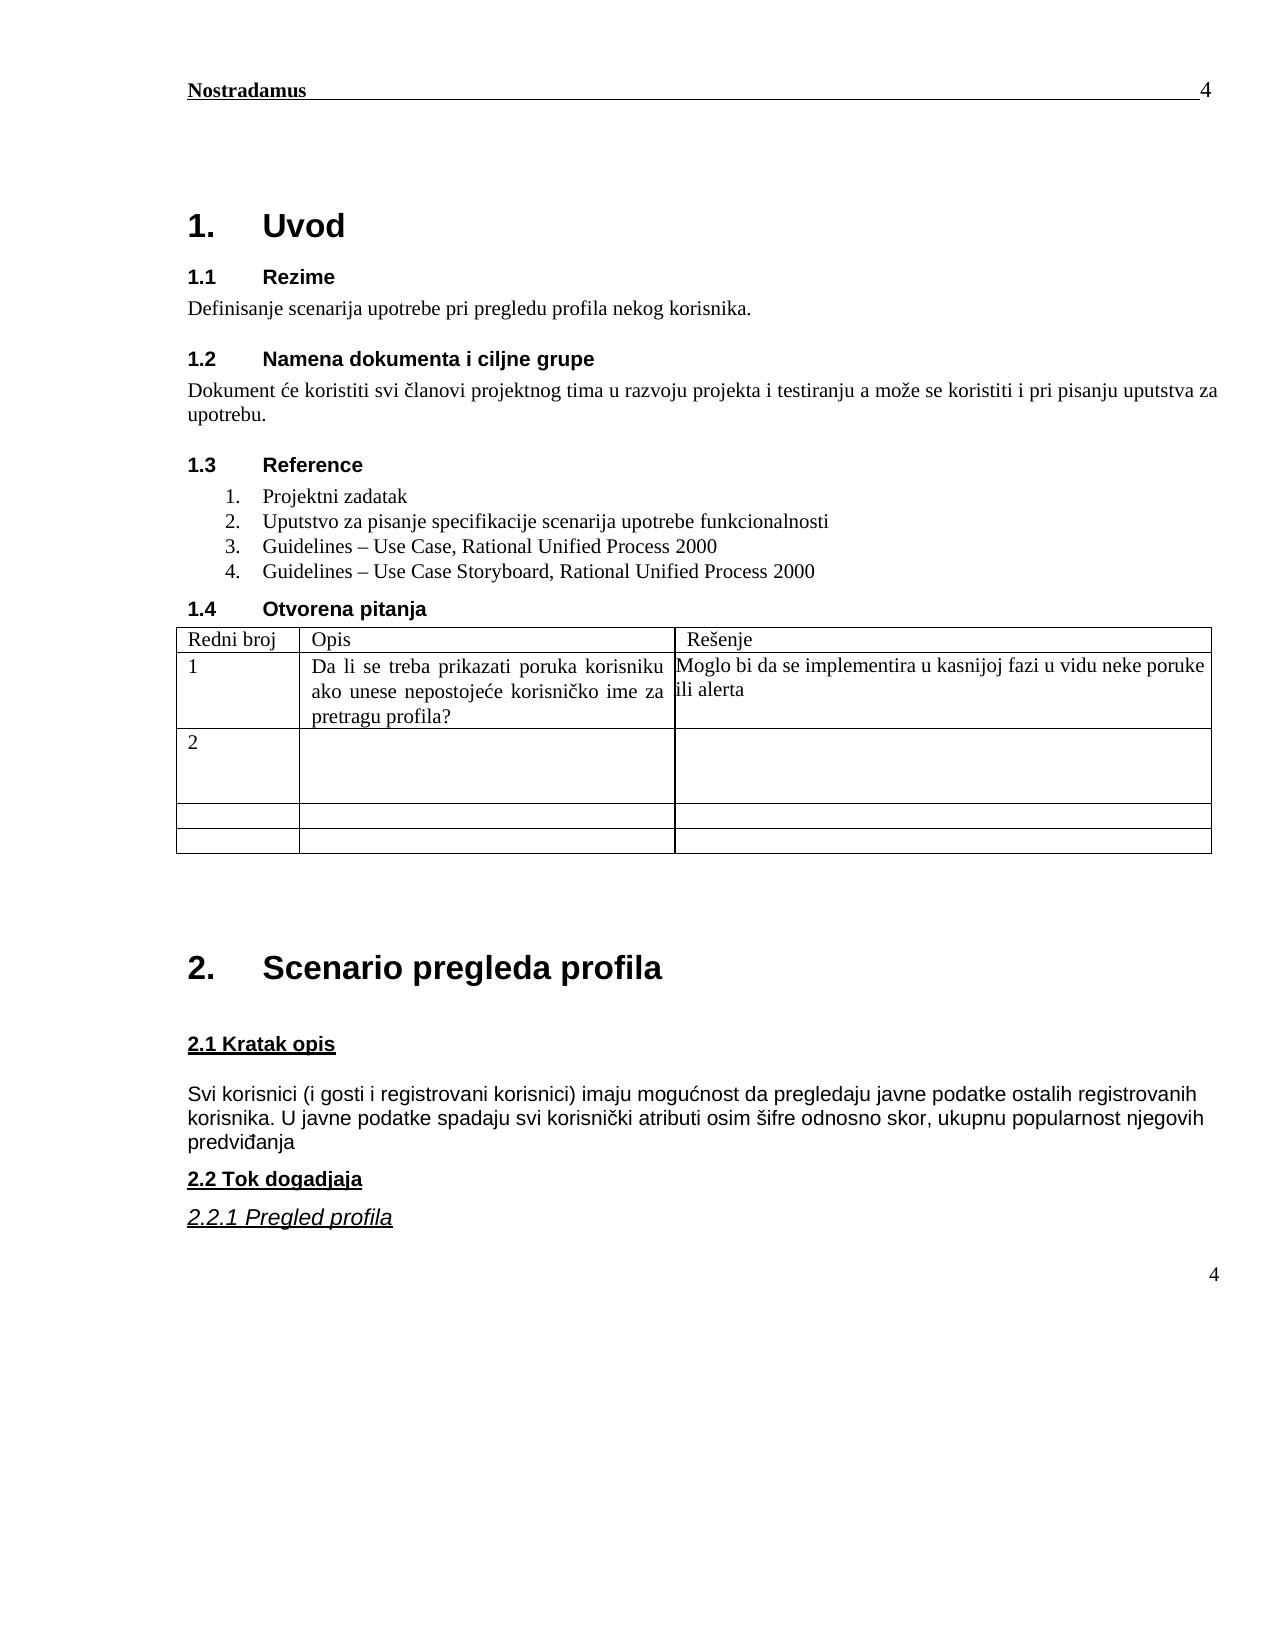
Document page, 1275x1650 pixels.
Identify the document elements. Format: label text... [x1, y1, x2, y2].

table_cell 1 [177, 653, 299, 728]
table_cell [676, 804, 1211, 828]
table_header Opis [300, 628, 674, 652]
list Uputstvo za pisanje specifikacije scenarija upotrebe funkcionalnosti [225, 509, 1231, 533]
subtitle Namena dokumenta i ciljne grupe [187, 347, 1231, 371]
list Guidelines – Use Case, Rational Unified Process 2000 [225, 534, 1231, 558]
subtitle Scenario pregleda profila [187, 948, 1231, 987]
text 2.2 Tok dogadjaja [187, 1167, 1231, 1191]
list Guidelines – Use Case Storyboard, Rational Unified Process 2000 [225, 559, 1231, 583]
table_cell [300, 804, 674, 828]
subtitle Rezime [187, 265, 1231, 289]
text Dokument će koristiti svi članovi projektnog tima u razvoju projekta i testiranju a može se koristiti i pri pisanju uputstva za upotrebu. [187, 378, 1219, 426]
subtitle Otvorena pitanja [187, 597, 1231, 621]
text 4 [164, 1262, 1219, 1286]
table_cell Moglo bi da se implementira u kasnijoj fazi u vidu neke poruke ili alerta [676, 653, 1211, 728]
table_cell [676, 729, 1211, 803]
table_cell [300, 829, 674, 853]
list Projektni zadatak [225, 483, 1231, 508]
subtitle Reference [187, 452, 1231, 476]
text 2.1 Kratak opis Svi korisnici (i gosti i registrovani korisnici) imaju mogućnost da pregledaju javne podatke ostalih registrovanih korisnika. U javne podatke spadaju svi korisnički atributi osim šifre odnosno skor, ukupnu popularnost njegovih predviđanja [187, 1031, 1231, 1154]
text Definisanje scenarija upotrebe pri pregledu profila nekog korisnika. [187, 296, 1231, 320]
table_cell [177, 804, 299, 828]
table_header Rešenje [676, 628, 1211, 652]
table_cell Da li se treba prikazati poruka korisniku ako unese nepostojeće korisničko ime za pretragu profila? [300, 653, 674, 728]
subtitle Uvod [187, 207, 1231, 245]
table_cell [177, 829, 299, 853]
table_cell [300, 729, 674, 803]
table_header Redni broj [177, 628, 299, 652]
text 2.2.1 Pregled profila [187, 1204, 1231, 1230]
table_cell 2 [177, 729, 299, 803]
table_cell [676, 829, 1211, 853]
